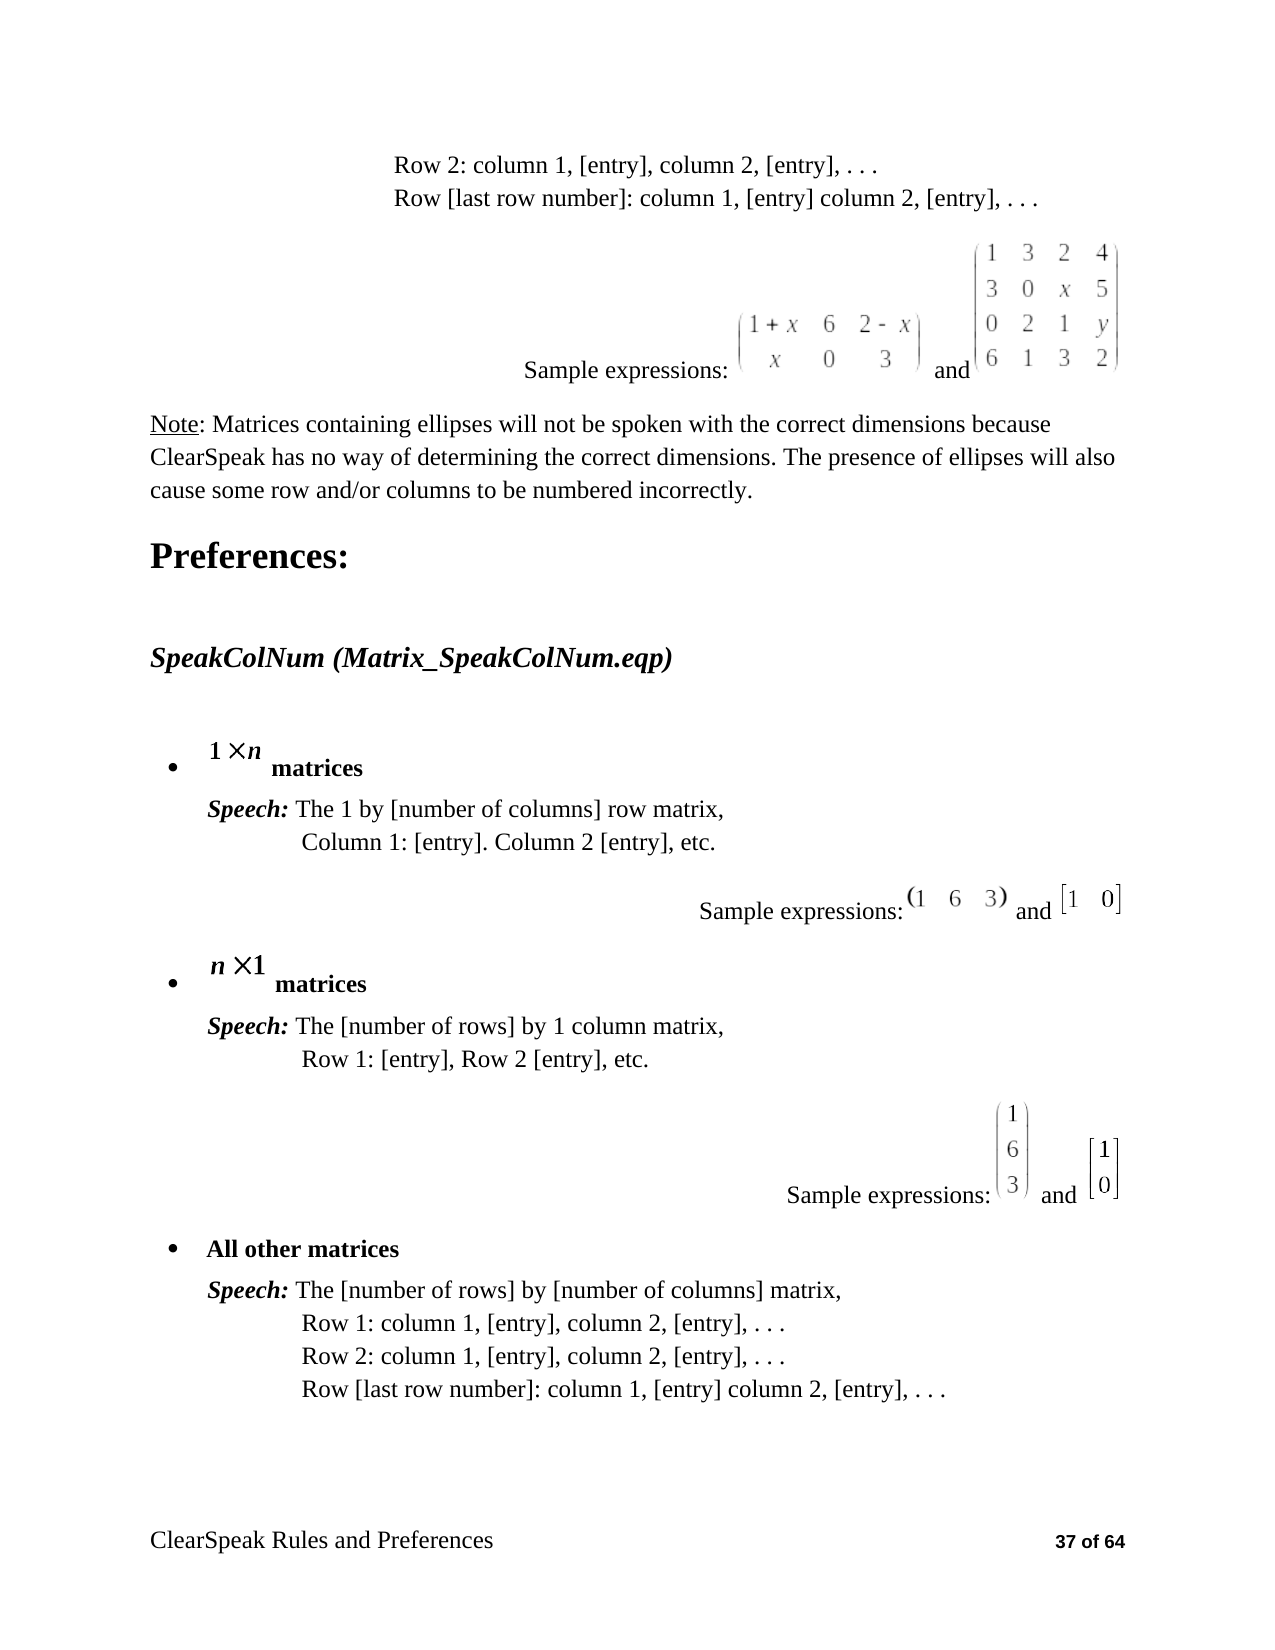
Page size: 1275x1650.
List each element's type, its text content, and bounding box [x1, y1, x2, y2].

list All other matrices [169, 1234, 1125, 1262]
text Note: Matrices containing ellipses will not be spoken with the correct dimensions because ClearSpeak has no way of determining the correct dimensions. The presence of ellipses will also cause some row and/or columns to be numbered incorrectly. [150, 409, 1125, 504]
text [300, 150, 1125, 212]
text Sample expressions: and [150, 237, 1125, 384]
text Sample expressions: and [150, 881, 1125, 925]
text Speech: The [number of rows] by 1 column matrix, Row 1: [entry], Row 2 [entry], etc. [207, 1011, 1125, 1072]
text Speech: The 1 by [number of columns] row matrix, Column 1: [entry]. Column 2 [entry], etc. [207, 794, 1125, 856]
list matrices [169, 950, 1125, 998]
text Sample expressions: and [150, 1098, 1125, 1209]
subtitle Preferences: [150, 533, 1125, 576]
list matrices [169, 734, 1125, 782]
subtitle SpeakColNum (Matrix_SpeakColNum.eqp) [150, 640, 1125, 674]
